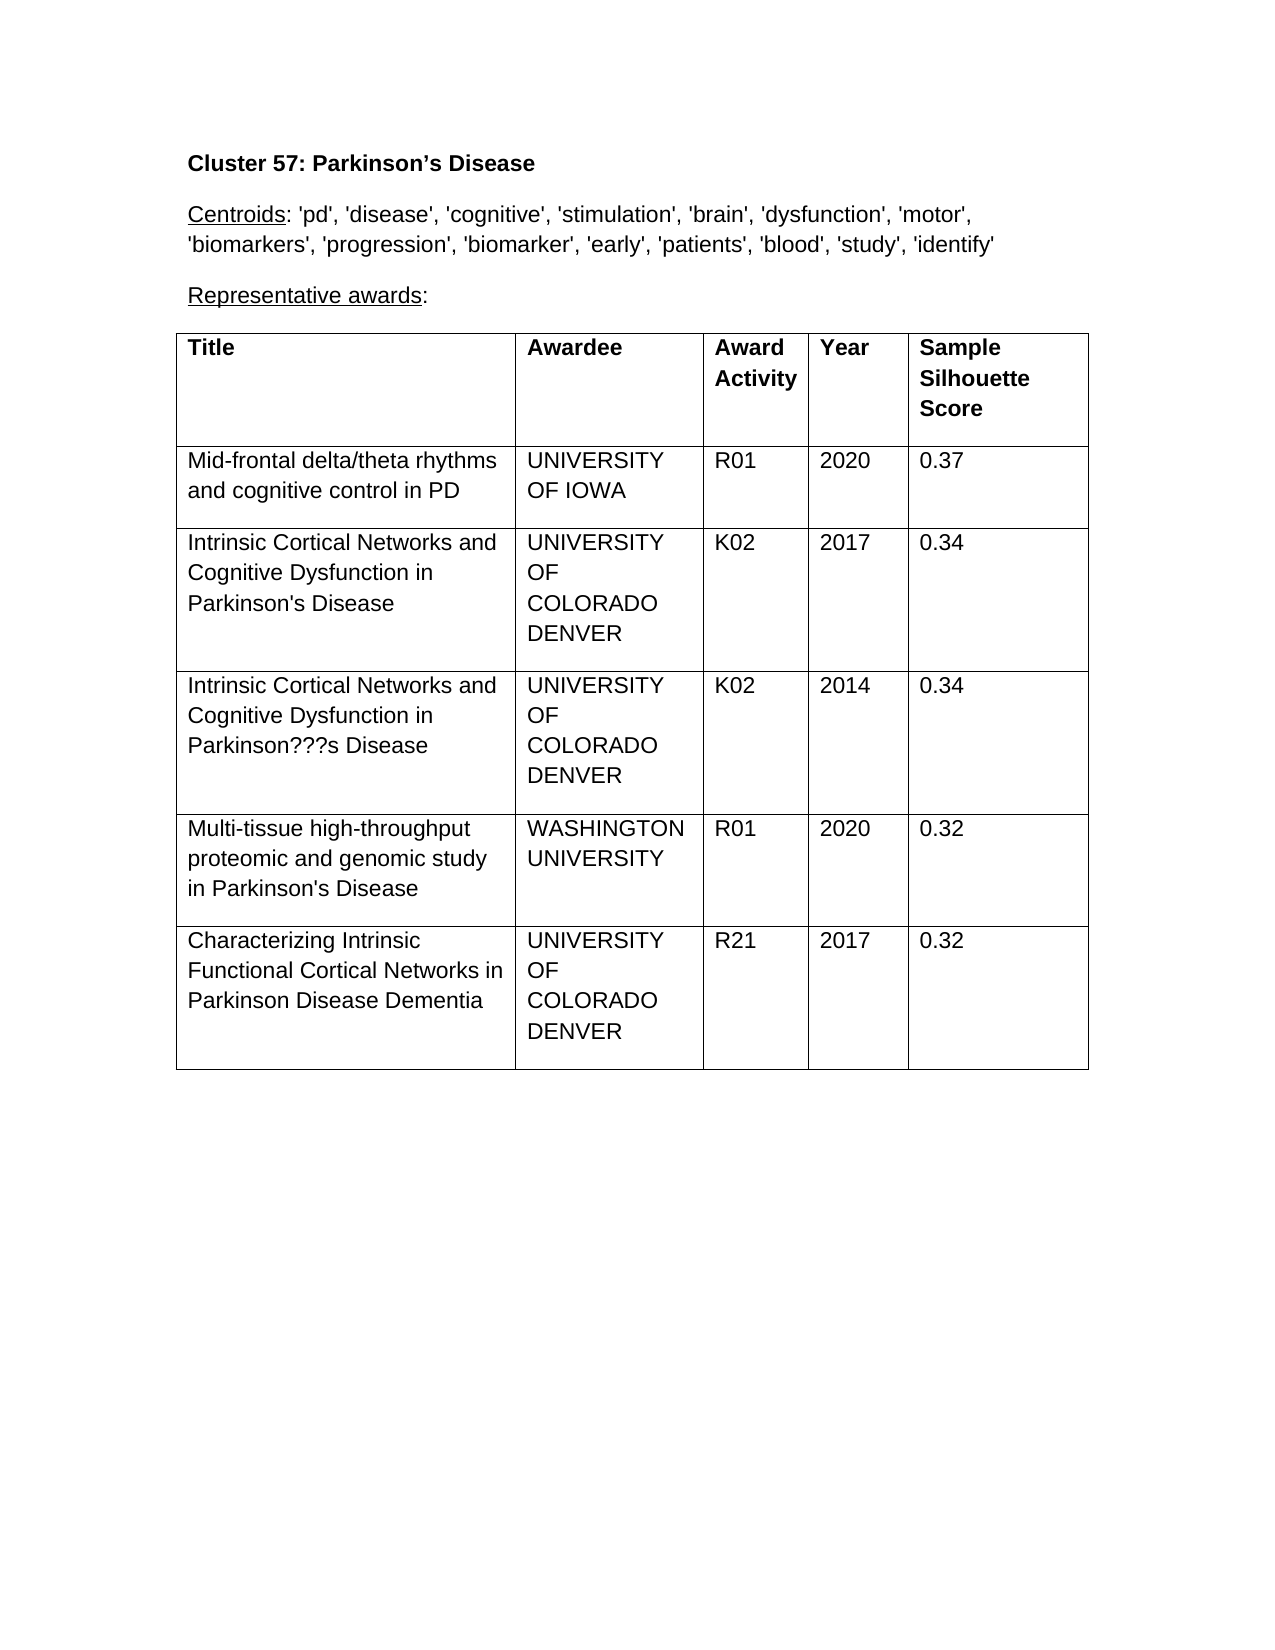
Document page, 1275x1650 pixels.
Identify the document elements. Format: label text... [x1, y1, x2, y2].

table_cell Multi-tissue high-throughput proteomic and genomic study in Parkinson's Disease [177, 815, 515, 926]
table_cell 2017 [809, 927, 908, 1069]
table_header Title [177, 334, 515, 446]
text Centroids: 'pd', 'disease', 'cognitive', 'stimulation', 'brain', 'dysfunction', 'motor', 'biomarkers', 'progression', 'biomarker', 'early', 'patients', 'blood', 'study', 'identify' [187, 201, 1087, 258]
table_cell 0.37 [909, 447, 1088, 528]
table_cell Intrinsic Cortical Networks and Cognitive Dysfunction in Parkinson???s Disease [177, 672, 515, 813]
table_cell Intrinsic Cortical Networks and Cognitive Dysfunction in Parkinson's Disease [177, 529, 515, 671]
table_cell 0.32 [909, 815, 1088, 926]
table_cell UNIVERSITY OF COLORADO DENVER [516, 672, 703, 813]
table_header Sample Silhouette Score [909, 334, 1088, 446]
table_cell UNIVERSITY OF IOWA [516, 447, 703, 528]
table_cell Mid-frontal delta/theta rhythms and cognitive control in PD [177, 447, 515, 528]
table_cell R01 [704, 447, 808, 528]
table_header Award Activity [704, 334, 808, 446]
table_cell K02 [704, 672, 808, 813]
table_cell UNIVERSITY OF COLORADO DENVER [516, 529, 703, 671]
table_cell R21 [704, 927, 808, 1069]
table_cell 2017 [809, 529, 908, 671]
text Cluster 57: Parkinson’s Disease [187, 150, 1087, 176]
table_cell UNIVERSITY OF COLORADO DENVER [516, 927, 703, 1069]
text Representative awards: [187, 282, 1087, 309]
table_cell WASHINGTON UNIVERSITY [516, 815, 703, 926]
table_cell 2020 [809, 815, 908, 926]
table_cell K02 [704, 529, 808, 671]
table_cell 0.32 [909, 927, 1088, 1069]
table_cell 0.34 [909, 672, 1088, 813]
table_cell 0.34 [909, 529, 1088, 671]
table_cell Characterizing Intrinsic Functional Cortical Networks in Parkinson Disease Dementia [177, 927, 515, 1069]
table_cell 2020 [809, 447, 908, 528]
table_header Year [809, 334, 908, 446]
table_header Awardee [516, 334, 703, 446]
table_cell 2014 [809, 672, 908, 813]
table_cell R01 [704, 815, 808, 926]
